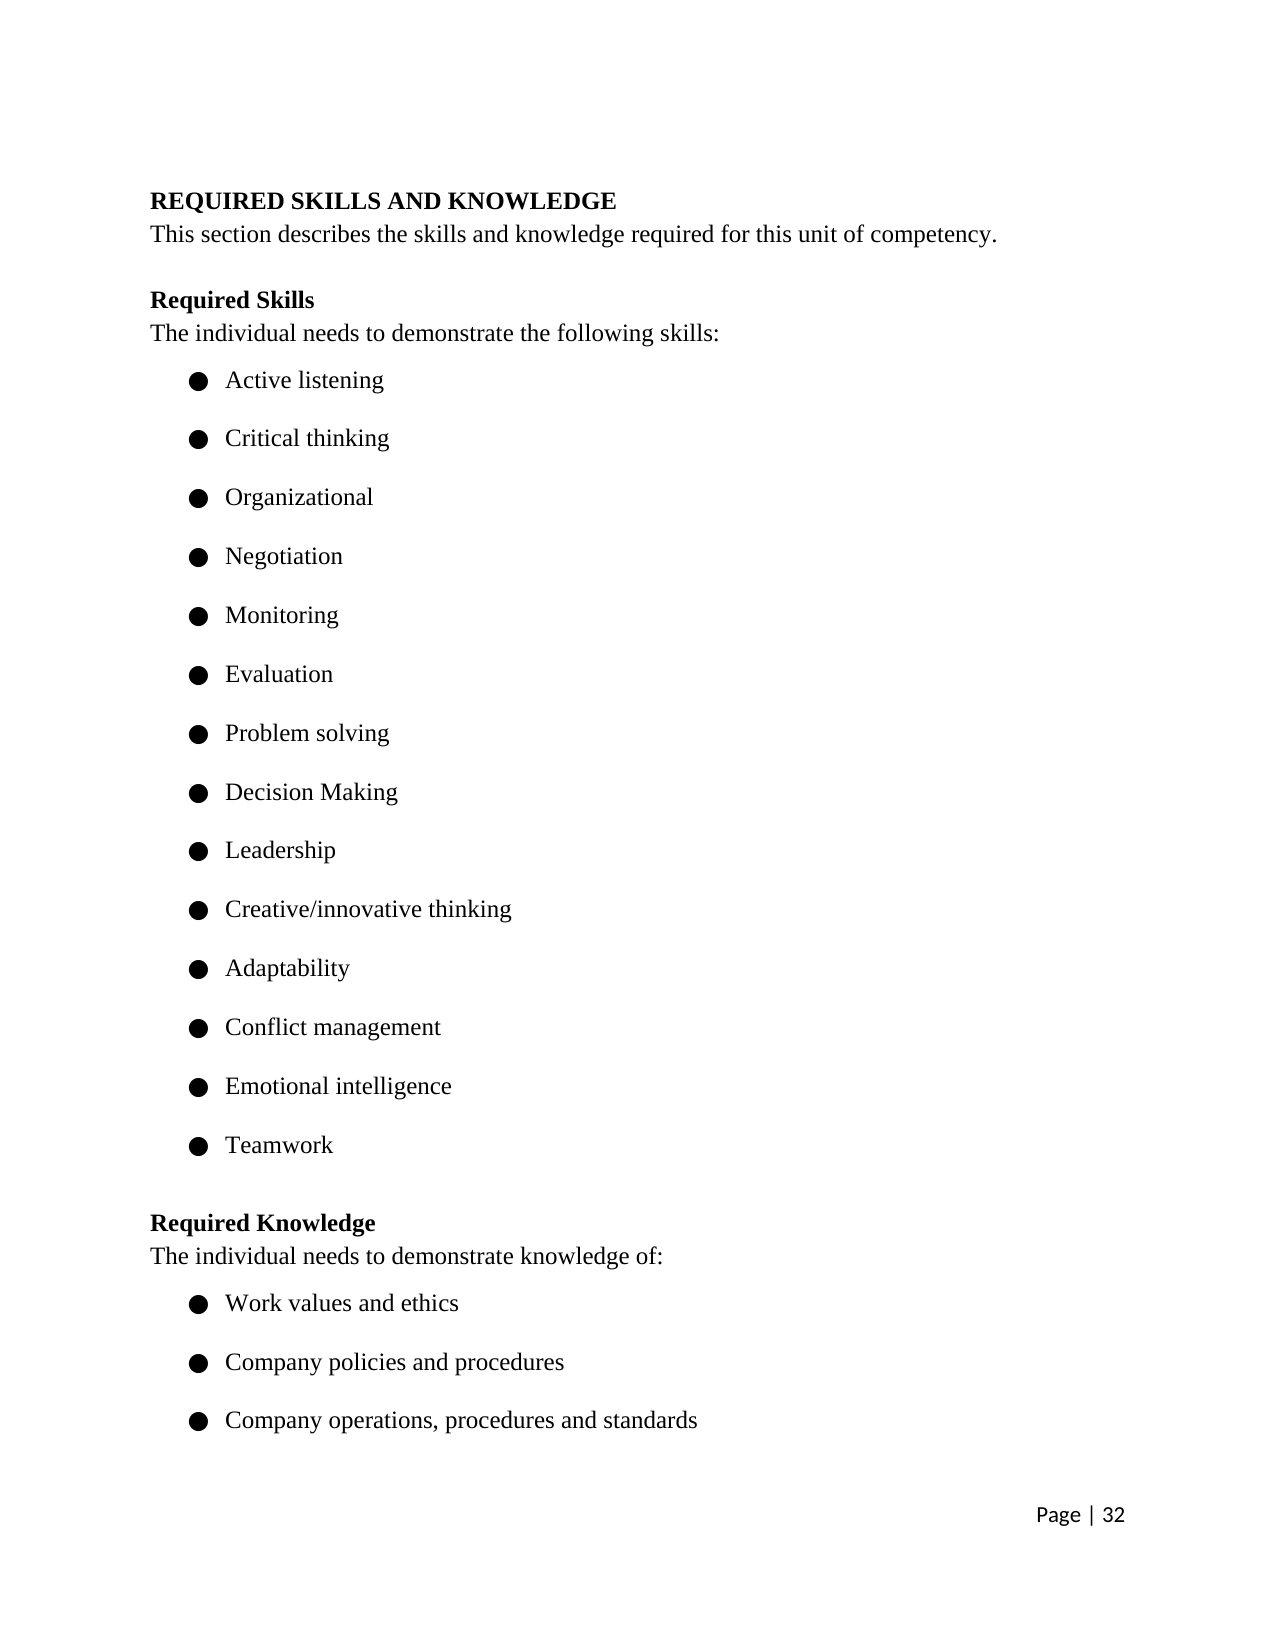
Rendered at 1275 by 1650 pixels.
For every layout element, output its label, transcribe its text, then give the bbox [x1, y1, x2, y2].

list Organizational [187, 469, 1125, 520]
list Conflict management [187, 998, 1125, 1050]
list Creative/innovative thinking [187, 881, 1125, 932]
list Active listening [187, 351, 1125, 402]
list Teamwork [187, 1116, 1125, 1167]
list Emotional intelligence [187, 1057, 1125, 1108]
list Adaptability [187, 939, 1125, 991]
text This section describes the skills and knowledge required for this unit of competency. [150, 219, 1125, 248]
text Required Skills [150, 285, 1125, 314]
list Evaluation [187, 645, 1125, 697]
list Company operations, procedures and standards [187, 1392, 1125, 1443]
list Company policies and procedures [187, 1333, 1125, 1384]
list Negotiation [187, 528, 1125, 579]
text The individual needs to demonstrate the following skills: [150, 318, 1125, 347]
list Work values and ethics [187, 1274, 1125, 1325]
list Decision Making [187, 763, 1125, 814]
text The individual needs to demonstrate knowledge of: [150, 1241, 1125, 1270]
list Problem solving [187, 704, 1125, 755]
text REQUIRED SKILLS AND KNOWLEDGE [150, 186, 1125, 215]
list Monitoring [187, 586, 1125, 638]
list Leadership [187, 822, 1125, 873]
text Required Knowledge [150, 1208, 1125, 1237]
list Critical thinking [187, 410, 1125, 461]
